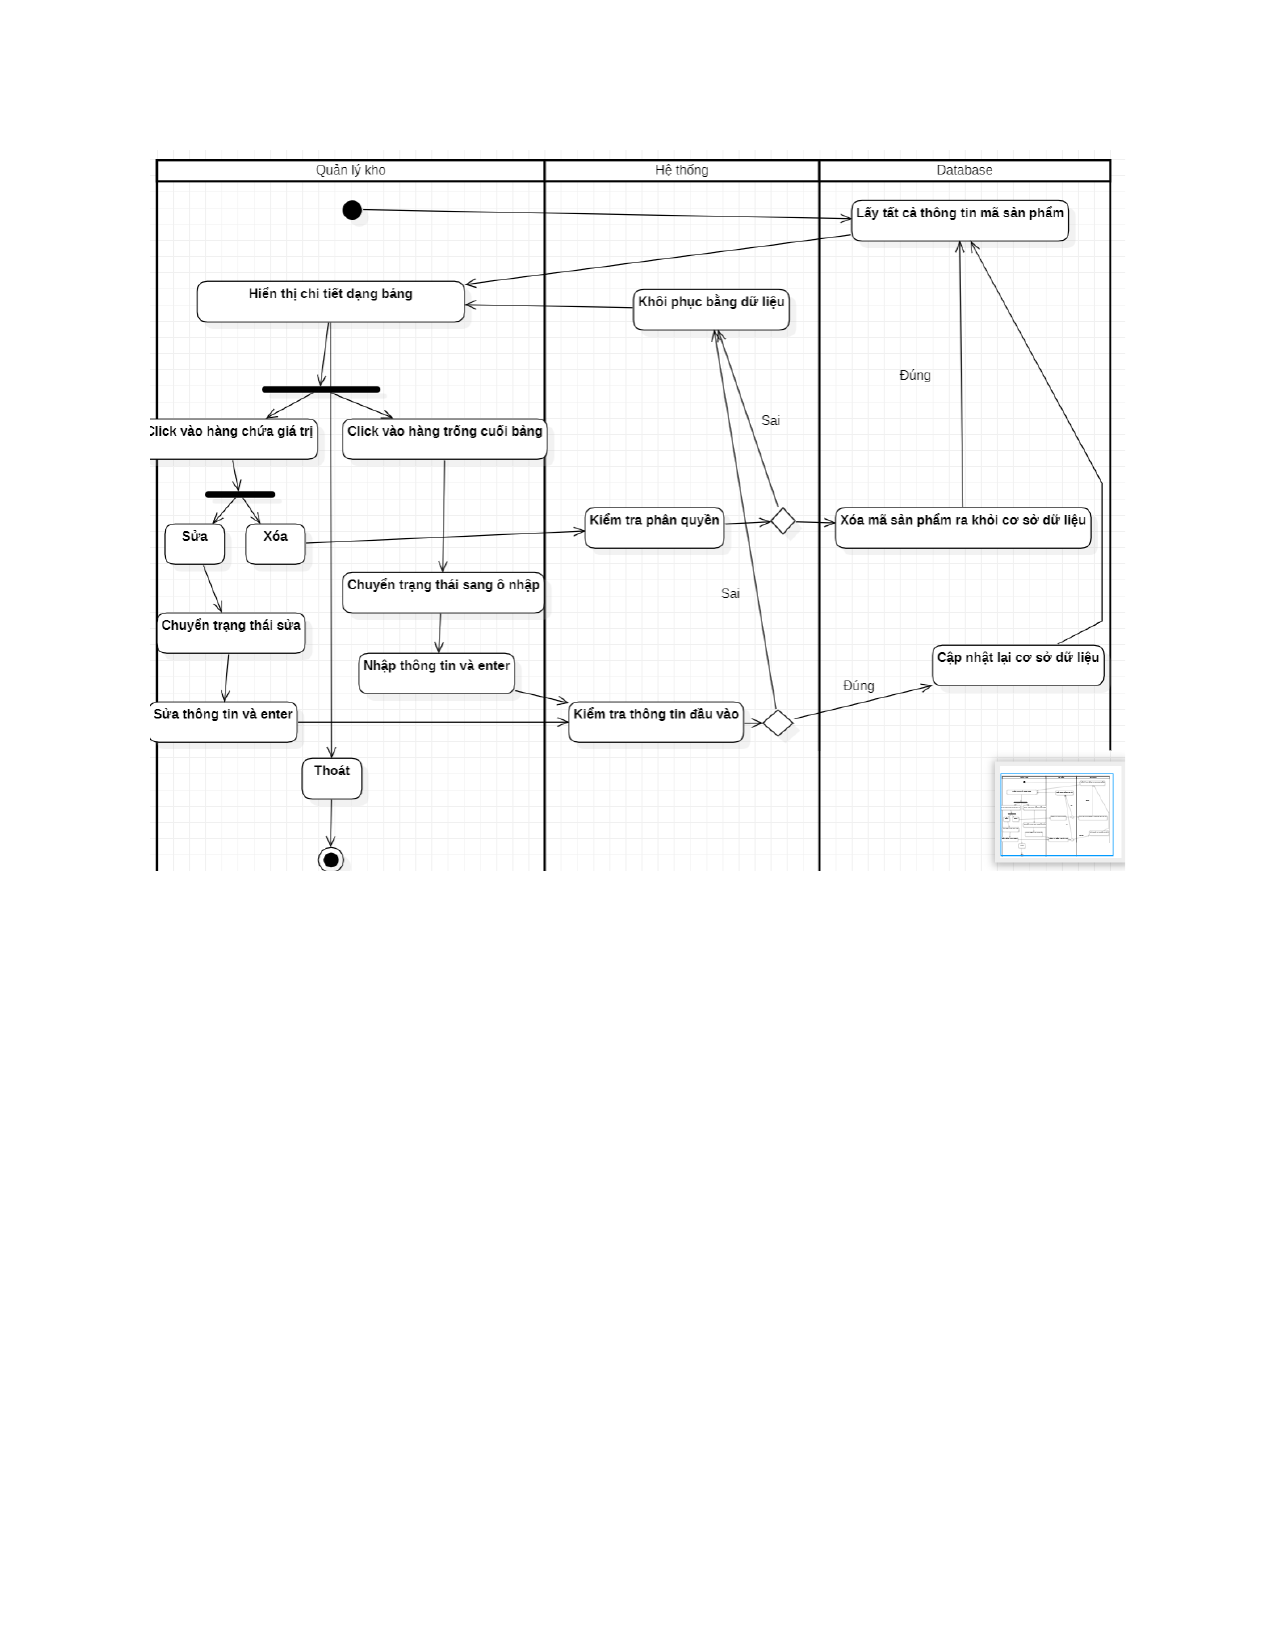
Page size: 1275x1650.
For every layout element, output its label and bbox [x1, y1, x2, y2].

picture [150, 150, 1125, 871]
